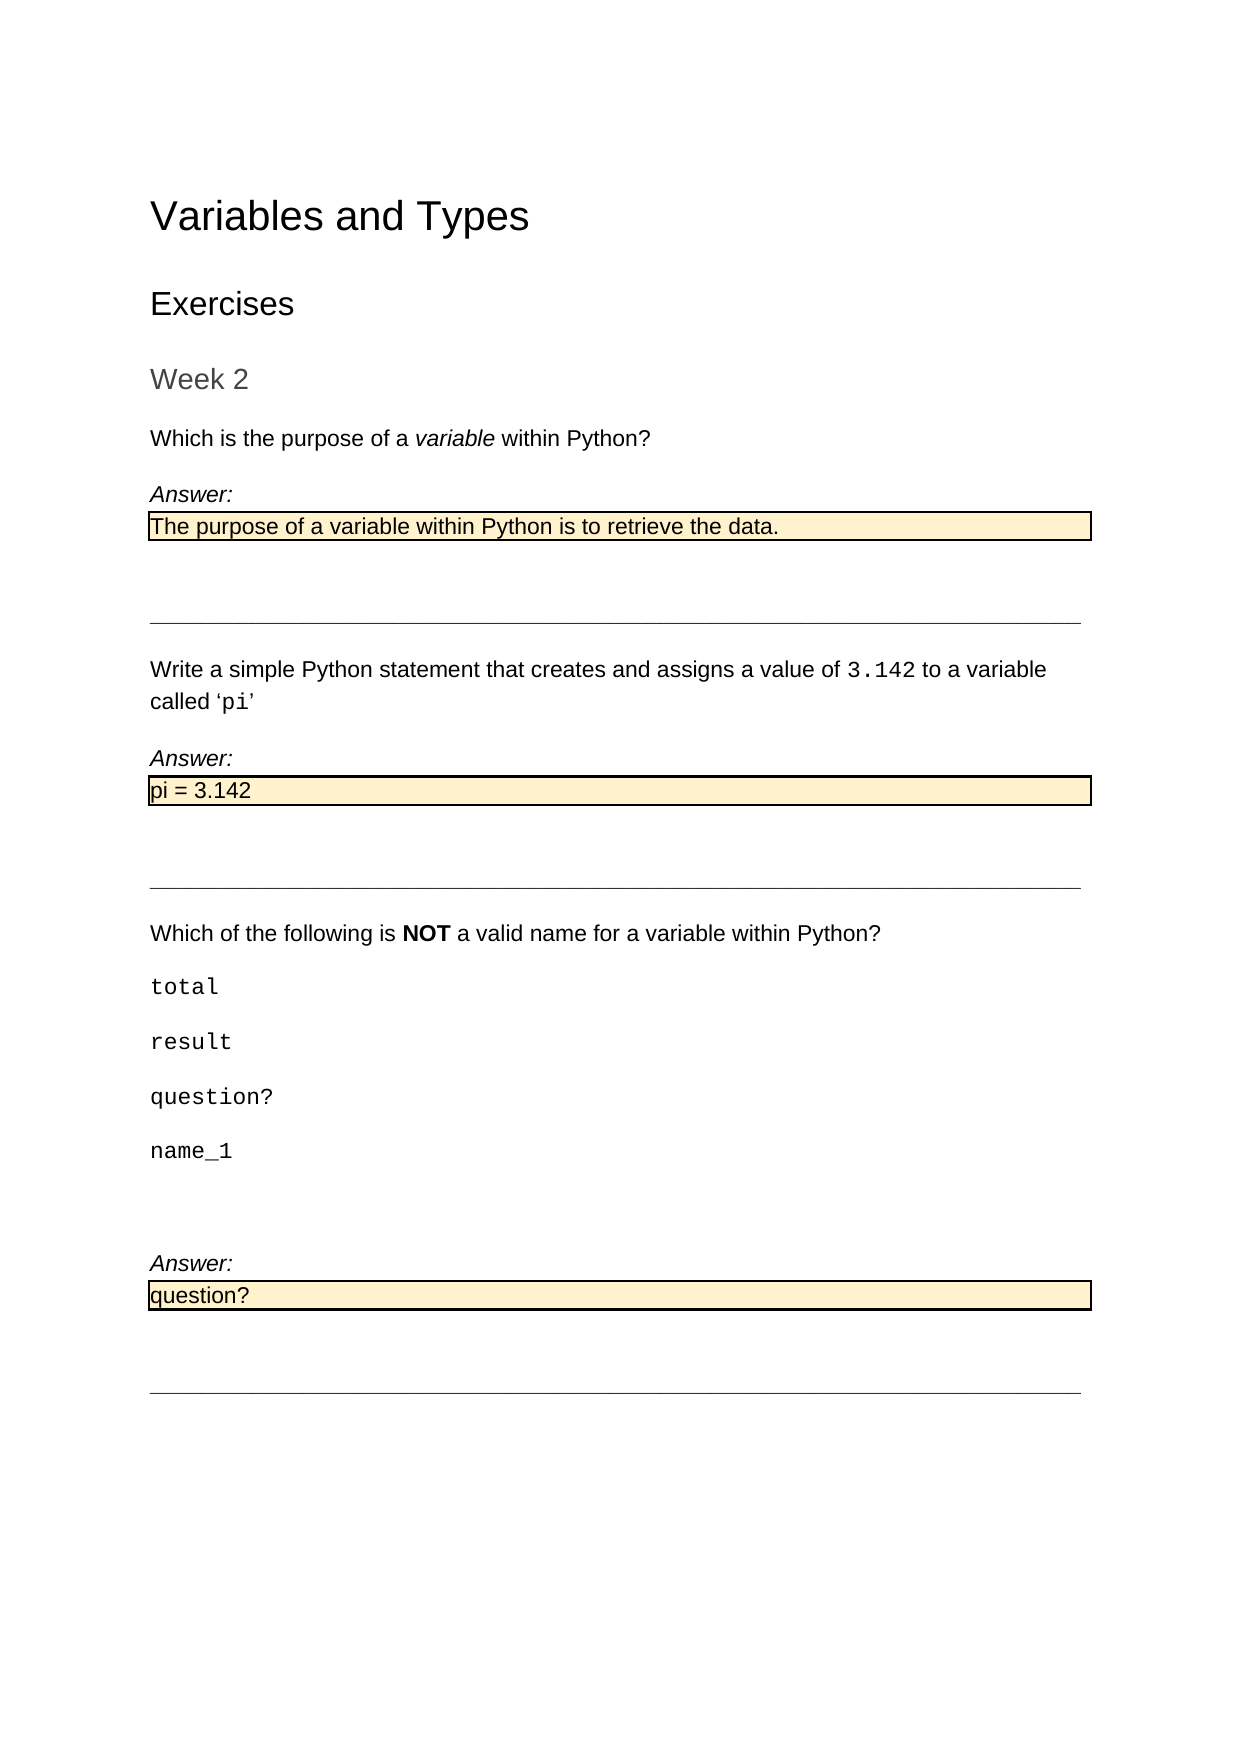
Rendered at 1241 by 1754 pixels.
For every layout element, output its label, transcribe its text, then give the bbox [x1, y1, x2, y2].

text _________________________________________________________________________ [150, 1369, 1090, 1396]
text Which is the purpose of a variable within Python? [150, 425, 1090, 452]
text question? [150, 1282, 1090, 1308]
text Answer: [150, 481, 1090, 507]
text name_1 [150, 1140, 1090, 1166]
subtitle Exercises [150, 284, 1090, 323]
subtitle Variables and Types [150, 192, 1090, 239]
text Answer: [150, 745, 1090, 772]
subtitle Week 2 [150, 362, 1090, 395]
text Answer: [150, 1250, 1090, 1276]
text result [150, 1030, 1090, 1056]
text Which of the following is NOT a valid name for a variable within Python? [150, 920, 1090, 947]
text Write a simple Python statement that creates and assigns a value of 3.142 to a variable called ‘pi’ [150, 656, 1090, 716]
text The purpose of a variable within Python is to retrieve the data. [150, 513, 1090, 539]
text _________________________________________________________________________ [150, 865, 1090, 891]
text total [150, 975, 1090, 1001]
text question? [150, 1085, 1090, 1111]
text pi = 3.142 [150, 778, 1090, 804]
text _________________________________________________________________________ [150, 600, 1090, 627]
